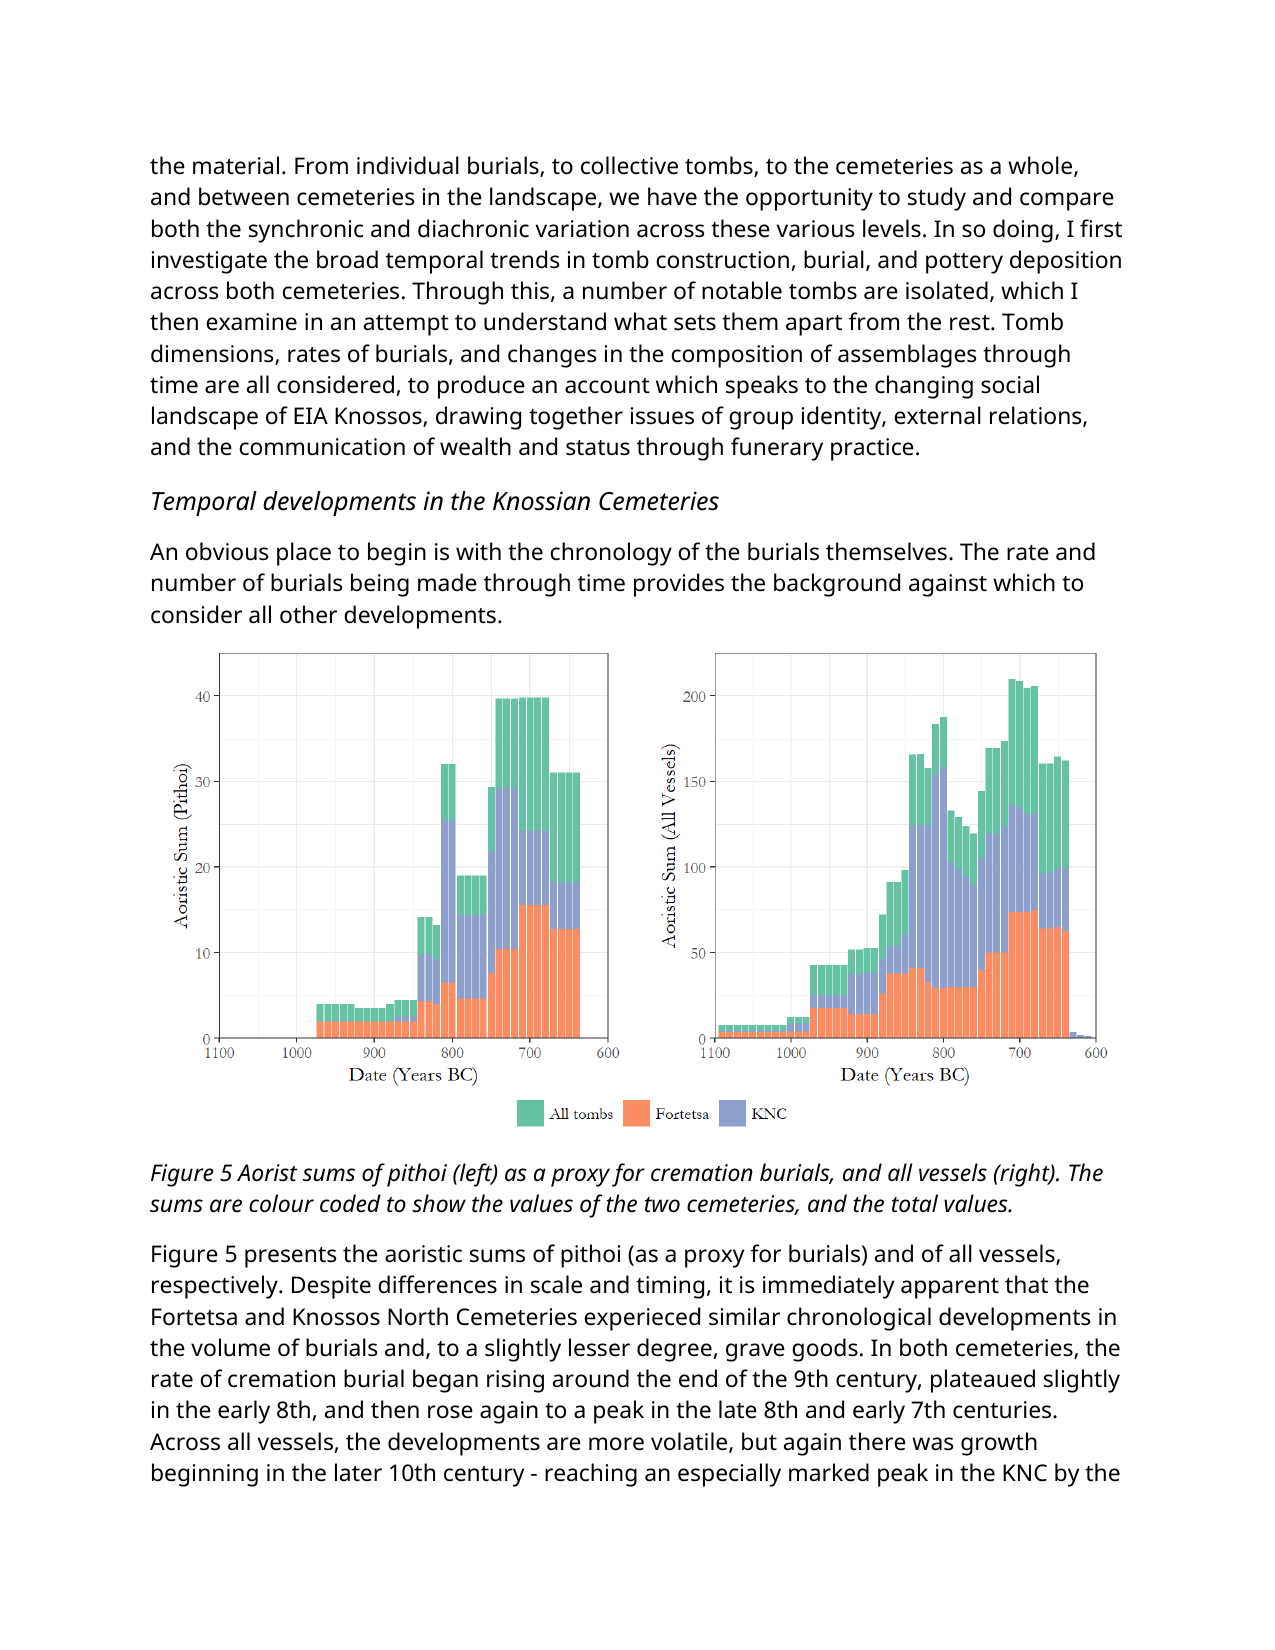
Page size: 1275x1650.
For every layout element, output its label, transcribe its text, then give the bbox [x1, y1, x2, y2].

subtitle Temporal developments in the Knossian Cemeteries [150, 483, 1125, 517]
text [150, 1238, 1125, 1488]
picture [168, 648, 1144, 1137]
text An obvious place to begin is with the chronology of the burials themselves. The rate and number of burials being made through time provides the background against which to consider all other developments. [150, 536, 1125, 630]
text Figure 5 Aorist sums of pithoi (left) as a proxy for cremation burials, and all vessels (right). The sums are colour coded to show the values of the two cemeteries, and the total values. [150, 1157, 1125, 1219]
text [150, 150, 1125, 462]
